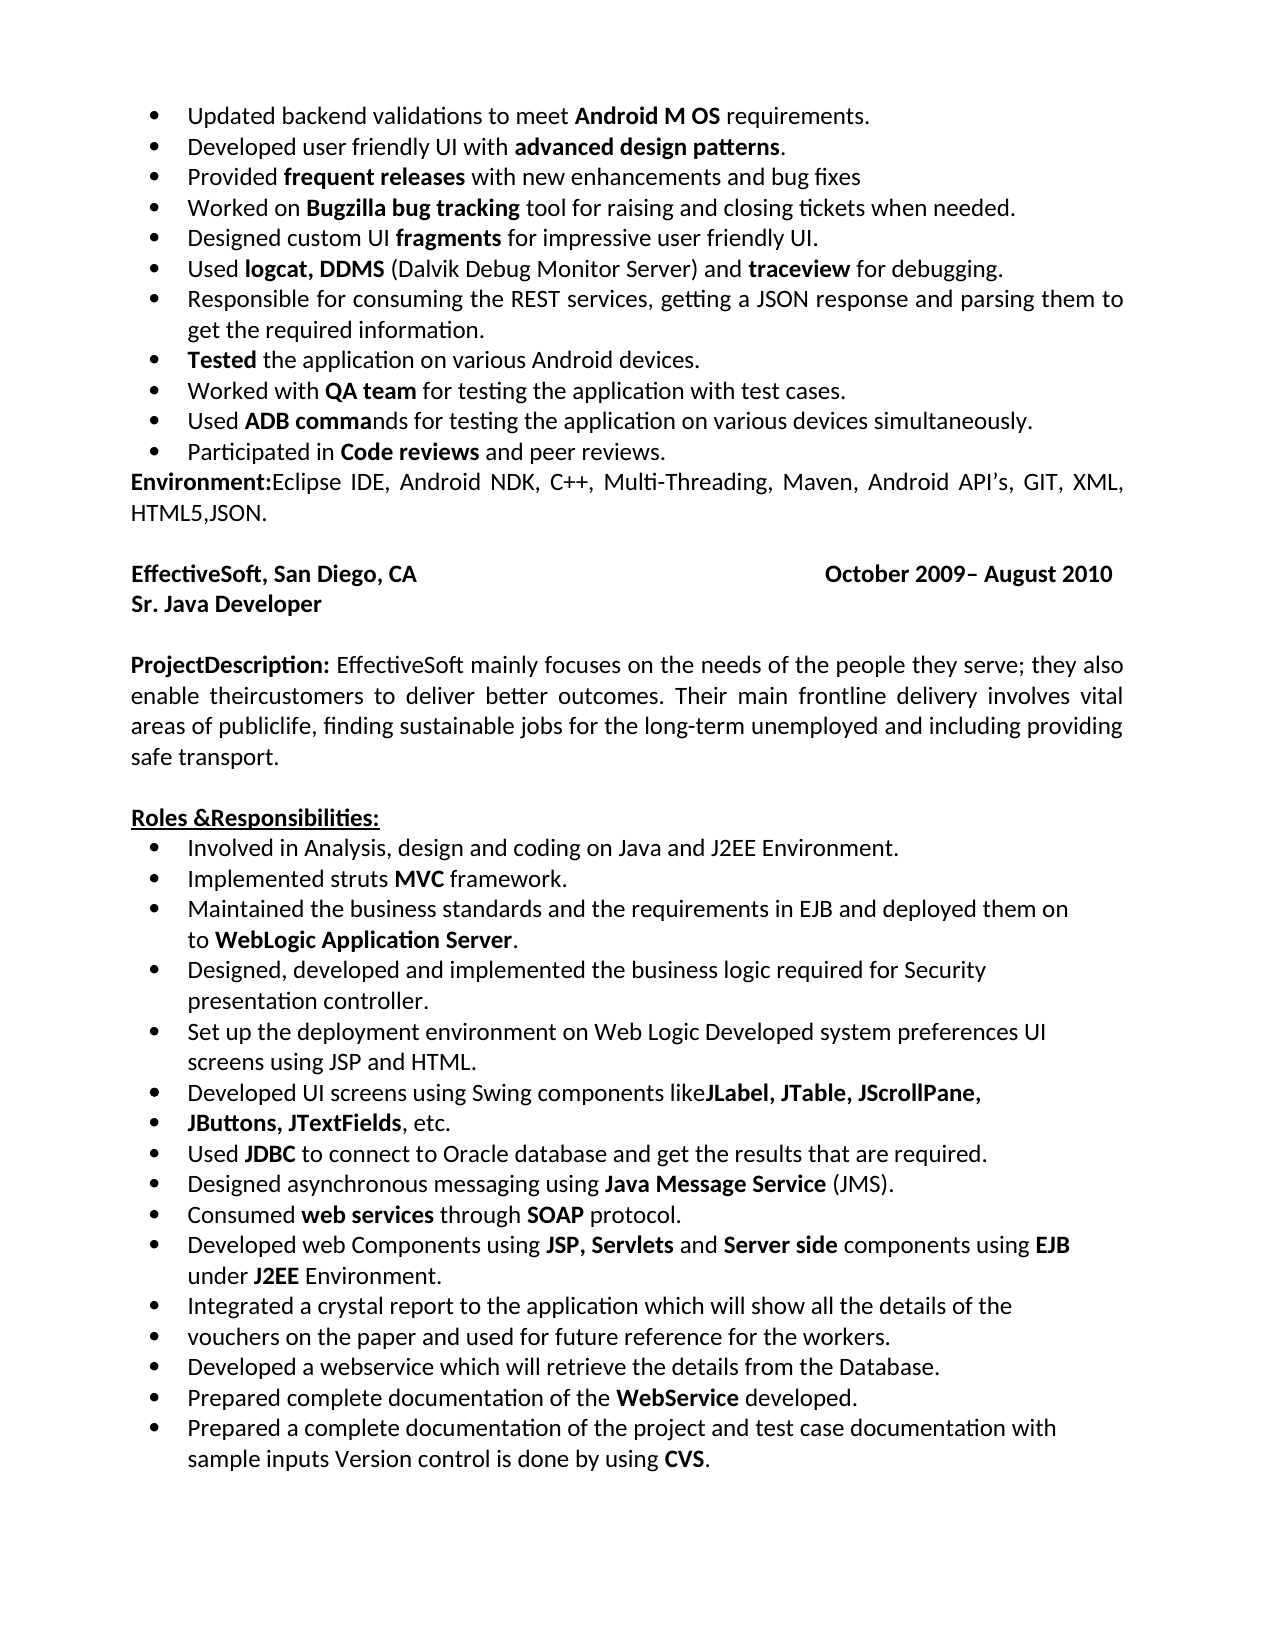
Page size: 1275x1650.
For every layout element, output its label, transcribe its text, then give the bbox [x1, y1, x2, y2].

list Involved in Analysis, design and coding on Java and J2EE Environment. [150, 833, 1125, 863]
list screens using JSP and HTML. [187, 1046, 1125, 1077]
list Designed, developed and implemented the business logic required for Security [150, 955, 1125, 985]
list Used logcat, DDMS (Dalvik Debug Monitor Server) and traceview for debugging. [150, 253, 1125, 283]
text Sr. Java Developer [131, 588, 1125, 619]
list Responsible for consuming the REST services, getting a JSON response and parsing them to get the required information. [150, 283, 1125, 344]
list to WebLogic Application Server. [187, 924, 1125, 955]
list Environment:Eclipse IDE, Android NDK, C++, Multi-Threading, Maven, Android API’s, GIT, XML, HTML5,JSON. [131, 466, 1125, 527]
list JButtons, JTextFields, etc. [150, 1107, 1125, 1138]
list Tested the application on various Android devices. [150, 344, 1125, 375]
list Designed custom UI fragments for impressive user friendly UI. [150, 222, 1125, 253]
list Set up the deployment environment on Web Logic Developed system preferences UI [150, 1016, 1125, 1046]
list Consumed web services through SOAP protocol. [150, 1199, 1125, 1229]
list Used JDBC to connect to Oracle database and get the results that are required. [150, 1138, 1125, 1168]
list Integrated a crystal report to the application which will show all the details of the [150, 1290, 1125, 1321]
list Developed a webservice which will retrieve the details from the Database. [150, 1351, 1125, 1382]
list Maintained the business standards and the requirements in EJB and deployed them on [150, 894, 1125, 924]
text Roles &Responsibilities: [131, 802, 1125, 833]
list Updated backend validations to meet Android M OS requirements. [150, 100, 1125, 131]
list Worked on Bugzilla bug tracking tool for raising and closing tickets when needed. [150, 192, 1125, 222]
list Worked with QA team for testing the application with test cases. [150, 375, 1125, 405]
list Developed user friendly UI with advanced design patterns. [150, 131, 1125, 161]
list vouchers on the paper and used for future reference for the workers. [150, 1321, 1125, 1351]
list presentation controller. [187, 985, 1125, 1016]
text EffectiveSoft, San Diego, CA October 2009– August 2010 [131, 558, 1125, 588]
list Used ADB commands for testing the application on various devices simultaneously. [150, 405, 1125, 436]
list Prepared complete documentation of the WebService developed. [150, 1382, 1125, 1412]
list sample inputs Version control is done by using CVS. [187, 1443, 1125, 1473]
list under J2EE Environment. [187, 1260, 1125, 1290]
list Developed UI screens using Swing components likeJLabel, JTable, JScrollPane, [150, 1077, 1125, 1107]
list Provided frequent releases with new enhancements and bug fixes [150, 161, 1125, 192]
list Developed web Components using JSP, Servlets and Server side components using EJB [150, 1229, 1125, 1260]
text ProjectDescription: EffectiveSoft mainly focuses on the needs of the people they serve; they also enable theircustomers to deliver better outcomes. Their main frontline delivery involves vital areas of publiclife, finding sustainable jobs for the long-term unemployed and including providing safe transport. [131, 649, 1125, 772]
list Prepared a complete documentation of the project and test case documentation with [150, 1412, 1125, 1443]
list Implemented struts MVC framework. [150, 863, 1125, 894]
list Participated in Code reviews and peer reviews. [150, 436, 1125, 466]
list Designed asynchronous messaging using Java Message Service (JMS). [150, 1168, 1125, 1199]
